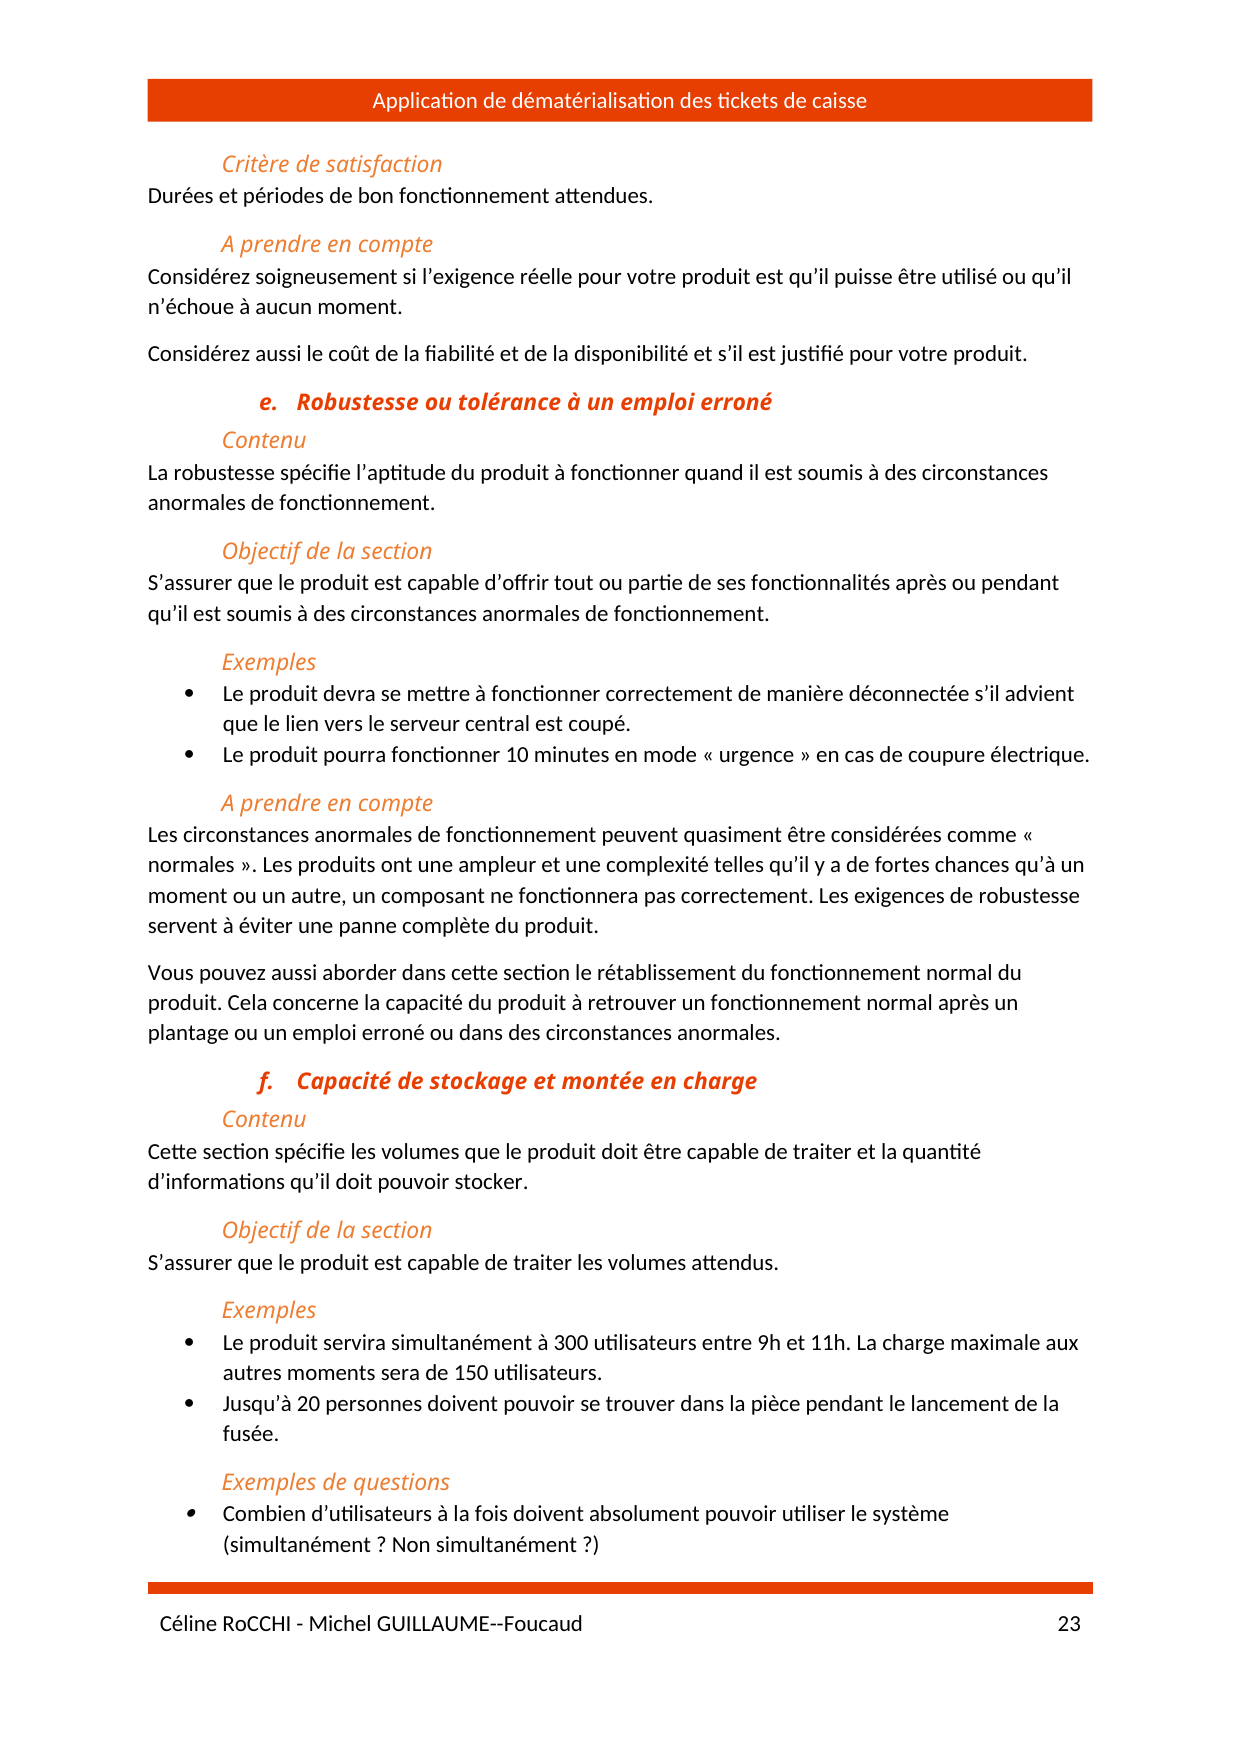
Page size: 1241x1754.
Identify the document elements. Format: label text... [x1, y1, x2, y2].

text Contenu [148, 1103, 1093, 1134]
text Cette section spécifie les volumes que le produit doit être capable de traiter et la quantité d’informations qu’il doit pouvoir stocker. [148, 1137, 1093, 1195]
list Jusqu’à 20 personnes doivent pouvoir se trouver dans la pièce pendant le lancement de la fusée. [185, 1389, 1093, 1447]
list Le produit devra se mettre à fonctionner correctement de manière déconnectée s’il advient que le lien vers le serveur central est coupé. [185, 679, 1093, 737]
text Exemples [148, 646, 1093, 677]
text A prendre en compte [148, 787, 1093, 818]
text S’assurer que le produit est capable d’offrir tout ou partie de ses fonctionnalités après ou pendant qu’il est soumis à des circonstances anormales de fonctionnement. [148, 568, 1093, 627]
text Contenu [148, 424, 1093, 455]
text Exemples [148, 1294, 1093, 1326]
text Robustesse ou tolérance à un emploi erroné [259, 386, 1093, 417]
text Considérez aussi le coût de la fiabilité et de la disponibilité et s’il est justifié pour votre produit. [148, 339, 1093, 367]
text Objectif de la section [148, 535, 1093, 566]
text Exemples de questions [148, 1466, 1093, 1497]
list Le produit pourra fonctionner 10 minutes en mode « urgence » en cas de coupure électrique. [185, 740, 1093, 768]
text Objectif de la section [148, 1214, 1093, 1245]
list Le produit servira simultanément à 300 utilisateurs entre 9h et 11h. La charge maximale aux autres moments sera de 150 utilisateurs. [185, 1328, 1093, 1386]
text La robustesse spécifie l’aptitude du produit à fonctionner quand il est soumis à des circonstances anormales de fonctionnement. [148, 458, 1093, 516]
text Durées et périodes de bon fonctionnement attendues. [148, 181, 1093, 209]
text A prendre en compte [148, 228, 1093, 259]
text Critère de satisfaction [148, 148, 1093, 179]
text Vous pouvez aussi aborder dans cette section le rétablissement du fonctionnement normal du produit. Cela concerne la capacité du produit à retrouver un fonctionnement normal après un plantage ou un emploi erroné ou dans des circonstances anormales. [148, 958, 1093, 1046]
text Les circonstances anormales de fonctionnement peuvent quasiment être considérées comme « normales ». Les produits ont une ampleur et une complexité telles qu’il y a de fortes chances qu’à un moment ou un autre, un composant ne fonctionnera pas correctement. Les exigences de robustesse servent à éviter une panne complète du produit. [148, 820, 1093, 939]
list Combien d’utilisateurs à la fois doivent absolument pouvoir utiliser le système (simultanément ? Non simultanément ?) [185, 1499, 1093, 1558]
text Considérez soigneusement si l’exigence réelle pour votre produit est qu’il puisse être utilisé ou qu’il n’échoue à aucun moment. [148, 262, 1093, 320]
text S’assurer que le produit est capable de traiter les volumes attendus. [148, 1248, 1093, 1276]
text Capacité de stockage et montée en charge [259, 1065, 1093, 1096]
